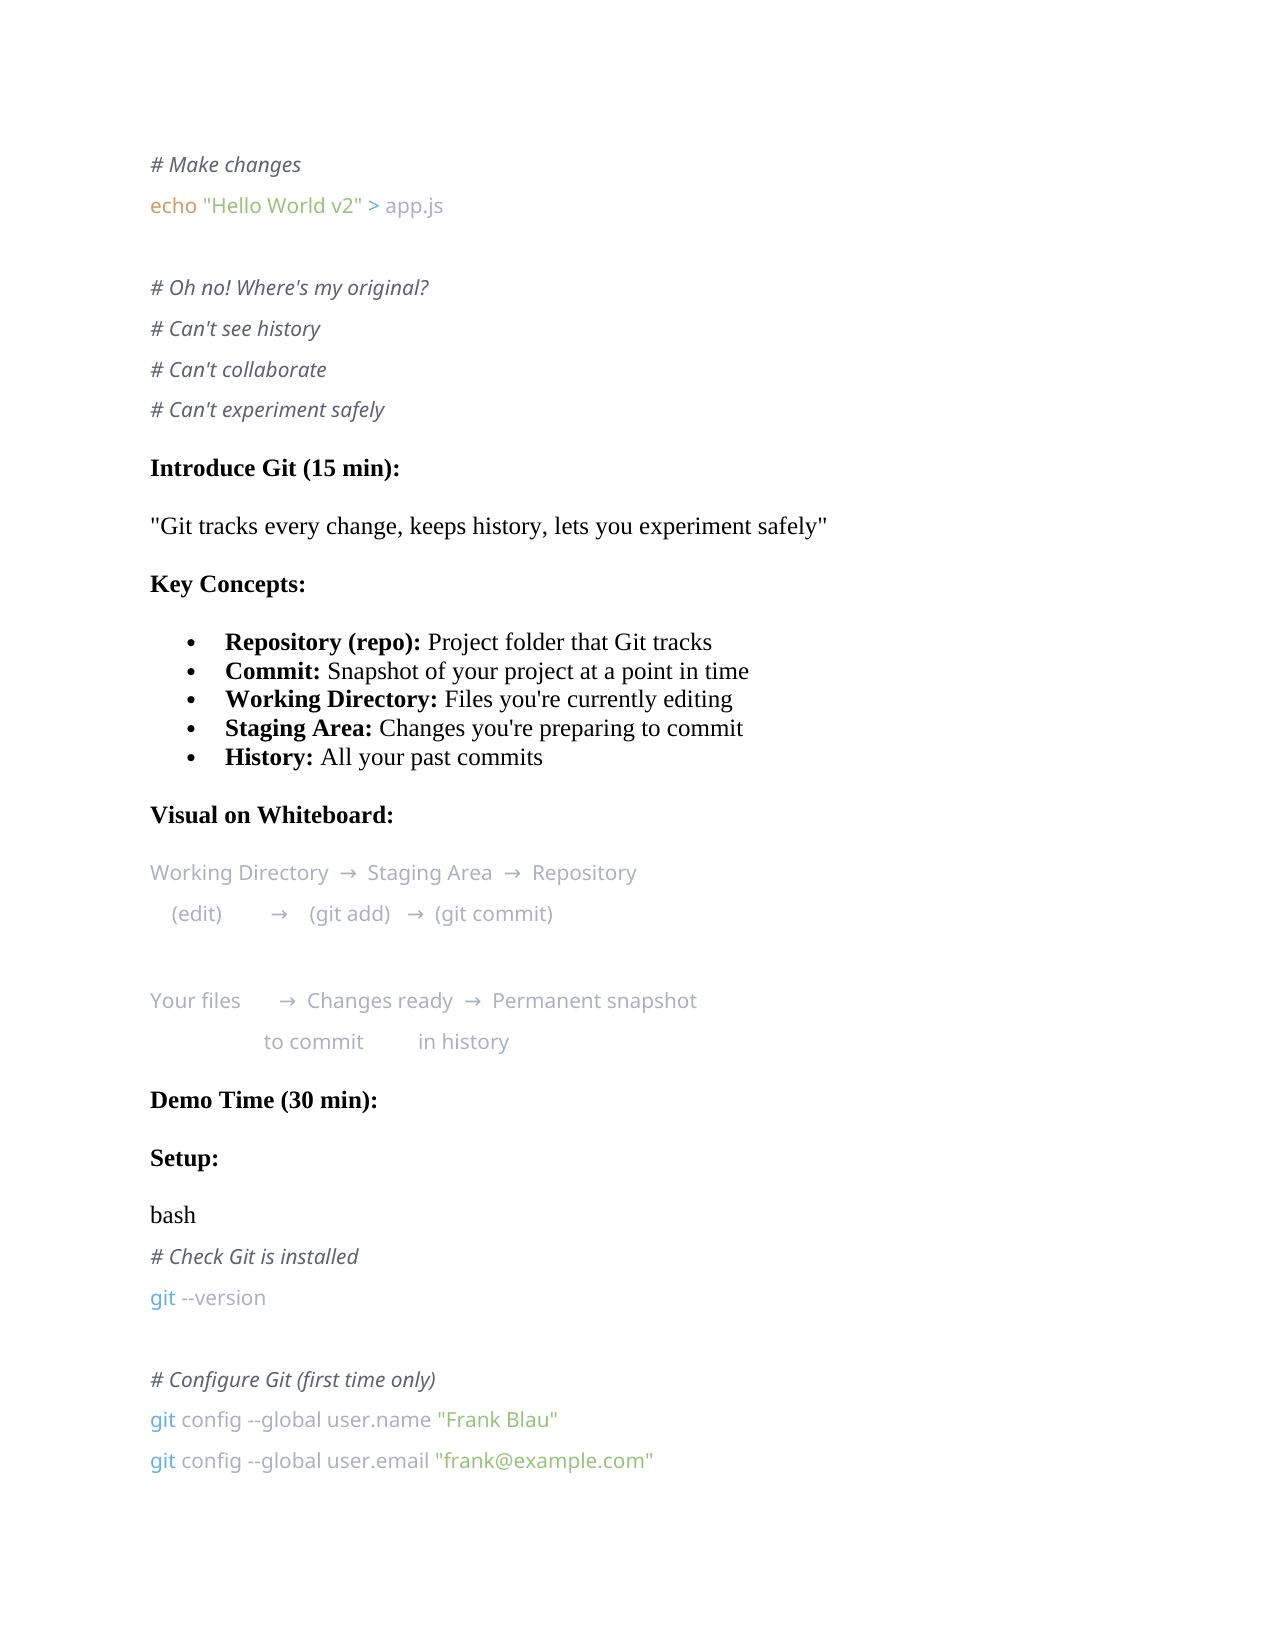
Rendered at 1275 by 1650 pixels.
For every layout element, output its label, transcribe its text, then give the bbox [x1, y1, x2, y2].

list Commit: Snapshot of your project at a point in time [187, 656, 1125, 684]
text # Can't see history [150, 314, 1125, 342]
text Visual on Whiteboard: [150, 800, 1125, 829]
text Introduce Git (15 min): [150, 453, 1125, 482]
text Working Directory → Staging Area → Repository [150, 858, 1125, 886]
text git config --global user.name "Frank Blau" [150, 1406, 1125, 1434]
list Repository (repo): Project folder that Git tracks [187, 627, 1125, 656]
text # Can't experiment safely [150, 396, 1125, 424]
text (edit) → (git add) → (git commit) [150, 899, 1125, 927]
text # Can't collaborate [150, 355, 1125, 383]
text Demo Time (30 min): [150, 1085, 1125, 1113]
text git --version [150, 1283, 1125, 1311]
text bash [150, 1201, 1125, 1229]
list Working Directory: Files you're currently editing [187, 684, 1125, 713]
text Key Concepts: [150, 569, 1125, 598]
list History: All your past commits [187, 742, 1125, 771]
text git config --global user.email "frank@example.com" [150, 1447, 1125, 1475]
text Setup: [150, 1143, 1125, 1171]
text Your files → Changes ready → Permanent snapshot [150, 986, 1125, 1015]
text to commit in history [150, 1027, 1125, 1056]
text "Git tracks every change, keeps history, lets you experiment safely" [150, 511, 1125, 540]
text # Oh no! Where's my original? [150, 273, 1125, 301]
text # Make changes [150, 150, 1125, 178]
text echo "Hello World v2" > app.js [150, 191, 1125, 219]
text # Check Git is installed [150, 1242, 1125, 1270]
list Staging Area: Changes you're preparing to commit [187, 713, 1125, 742]
text # Configure Git (first time only) [150, 1365, 1125, 1393]
